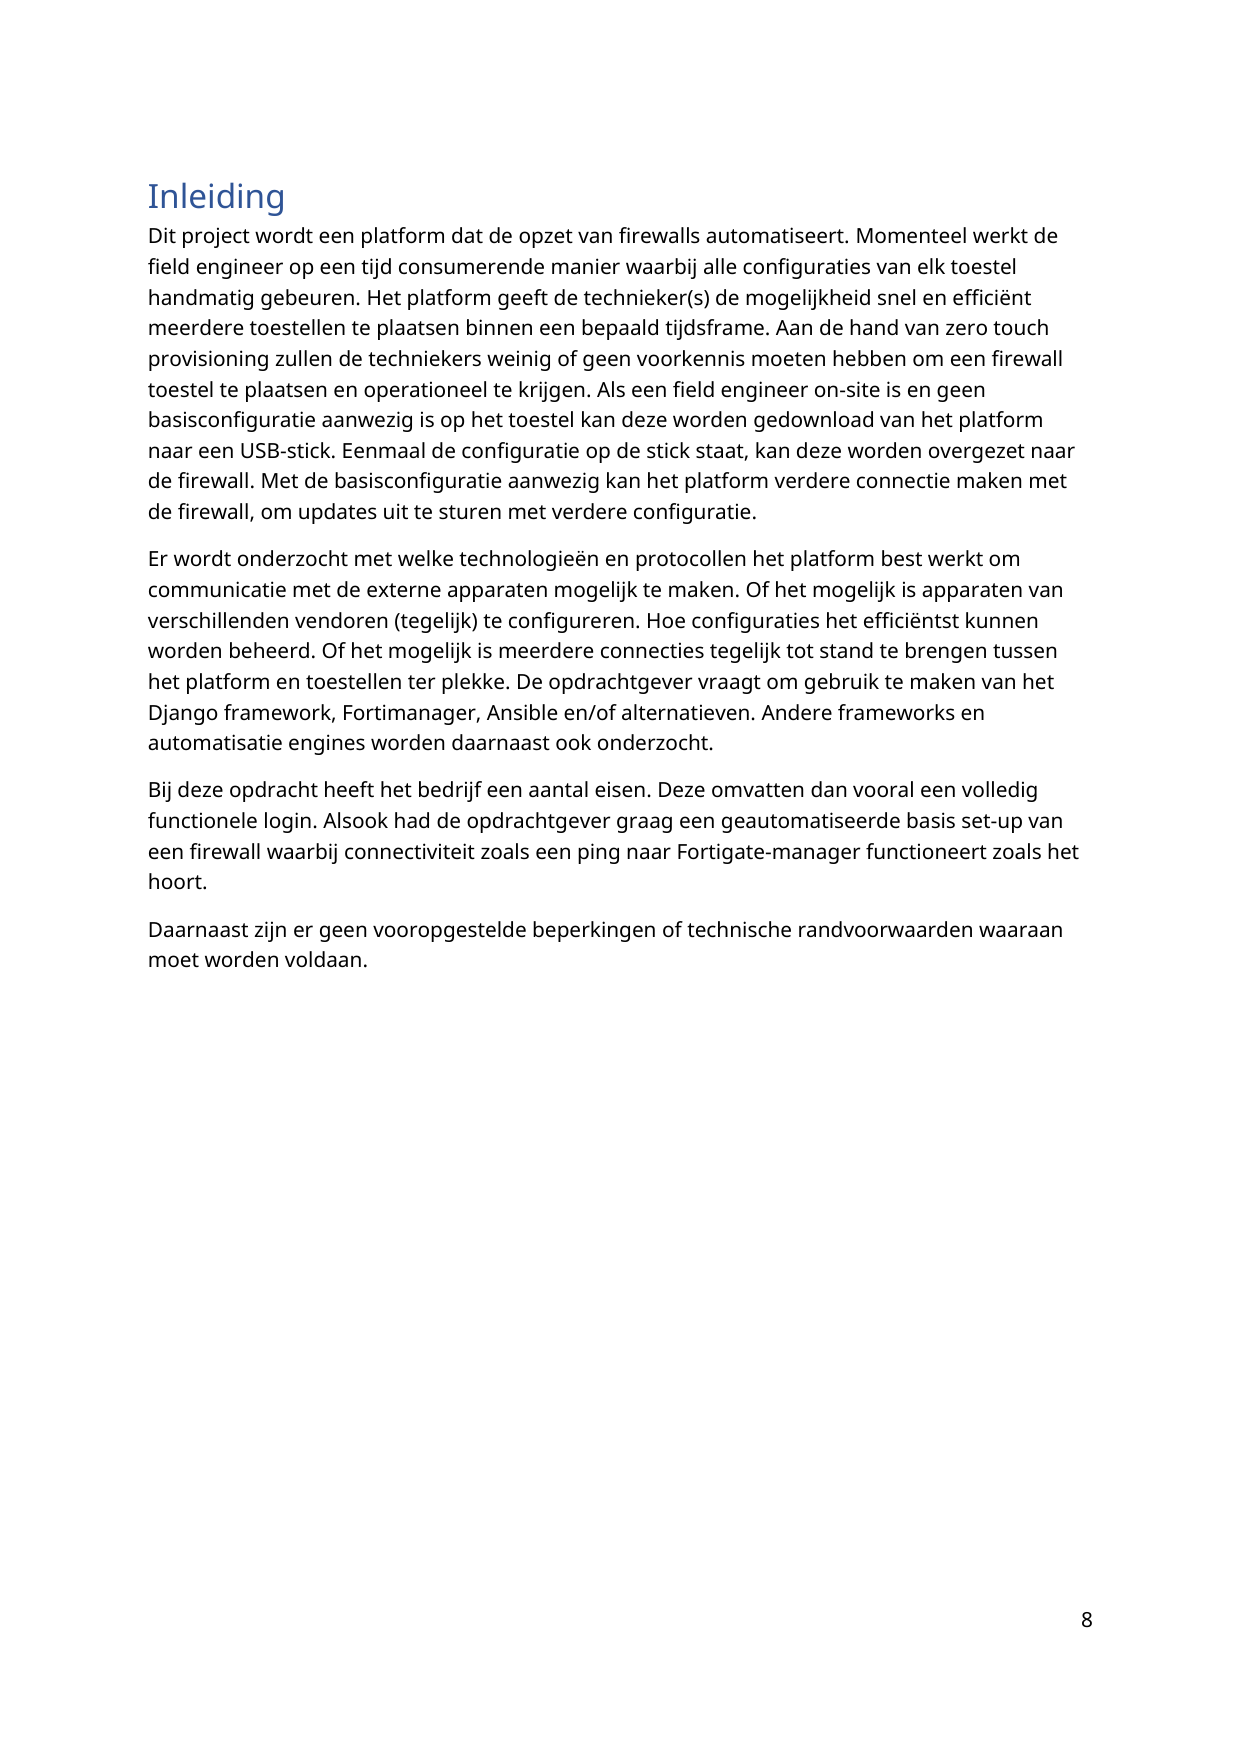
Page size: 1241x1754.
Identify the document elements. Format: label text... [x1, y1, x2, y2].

text Daarnaast zijn er geen vooropgestelde beperkingen of technische randvoorwaarden waaraan moet worden voldaan. [148, 915, 1093, 974]
text Er wordt onderzocht met welke technologieën en protocollen het platform best werkt om communicatie met de externe apparaten mogelijk te maken. Of het mogelijk is apparaten van verschillenden vendoren (tegelijk) te configureren. Hoe configuraties het efficiëntst kunnen worden beheerd. Of het mogelijk is meerdere connecties tegelijk tot stand te brengen tussen het platform en toestellen ter plekke. De opdrachtgever vraagt om gebruik te maken van het Django framework, Fortimanager, Ansible en/of alternatieven. Andere frameworks en automatisatie engines worden daarnaast ook onderzocht. [148, 544, 1093, 757]
text Dit project wordt een platform dat de opzet van firewalls automatiseert. Momenteel werkt de field engineer op een tijd consumerende manier waarbij alle configuraties van elk toestel handmatig gebeuren. Het platform geeft de technieker(s) de mogelijkheid snel en efficiënt meerdere toestellen te plaatsen binnen een bepaald tijdsframe. Aan de hand van zero touch provisioning zullen de techniekers weinig of geen voorkennis moeten hebben om een firewall toestel te plaatsen en operationeel te krijgen. Als een field engineer on-site is en geen basisconfiguratie aanwezig is op het toestel kan deze worden gedownload van het platform naar een USB-stick. Eenmaal de configuratie op de stick staat, kan deze worden overgezet naar de firewall. Met de basisconfiguratie aanwezig kan het platform verdere connectie maken met de firewall, om updates uit te sturen met verdere configuratie. [148, 222, 1093, 526]
text Bij deze opdracht heeft het bedrijf een aantal eisen. Deze omvatten dan vooral een volledig functionele login. Alsook had de opdrachtgever graag een geautomatiseerde basis set-up van een firewall waarbij connectiviteit zoals een ping naar Fortigate-manager functioneert zoals het hoort. [148, 776, 1093, 896]
subtitle Inleiding [148, 173, 1093, 218]
